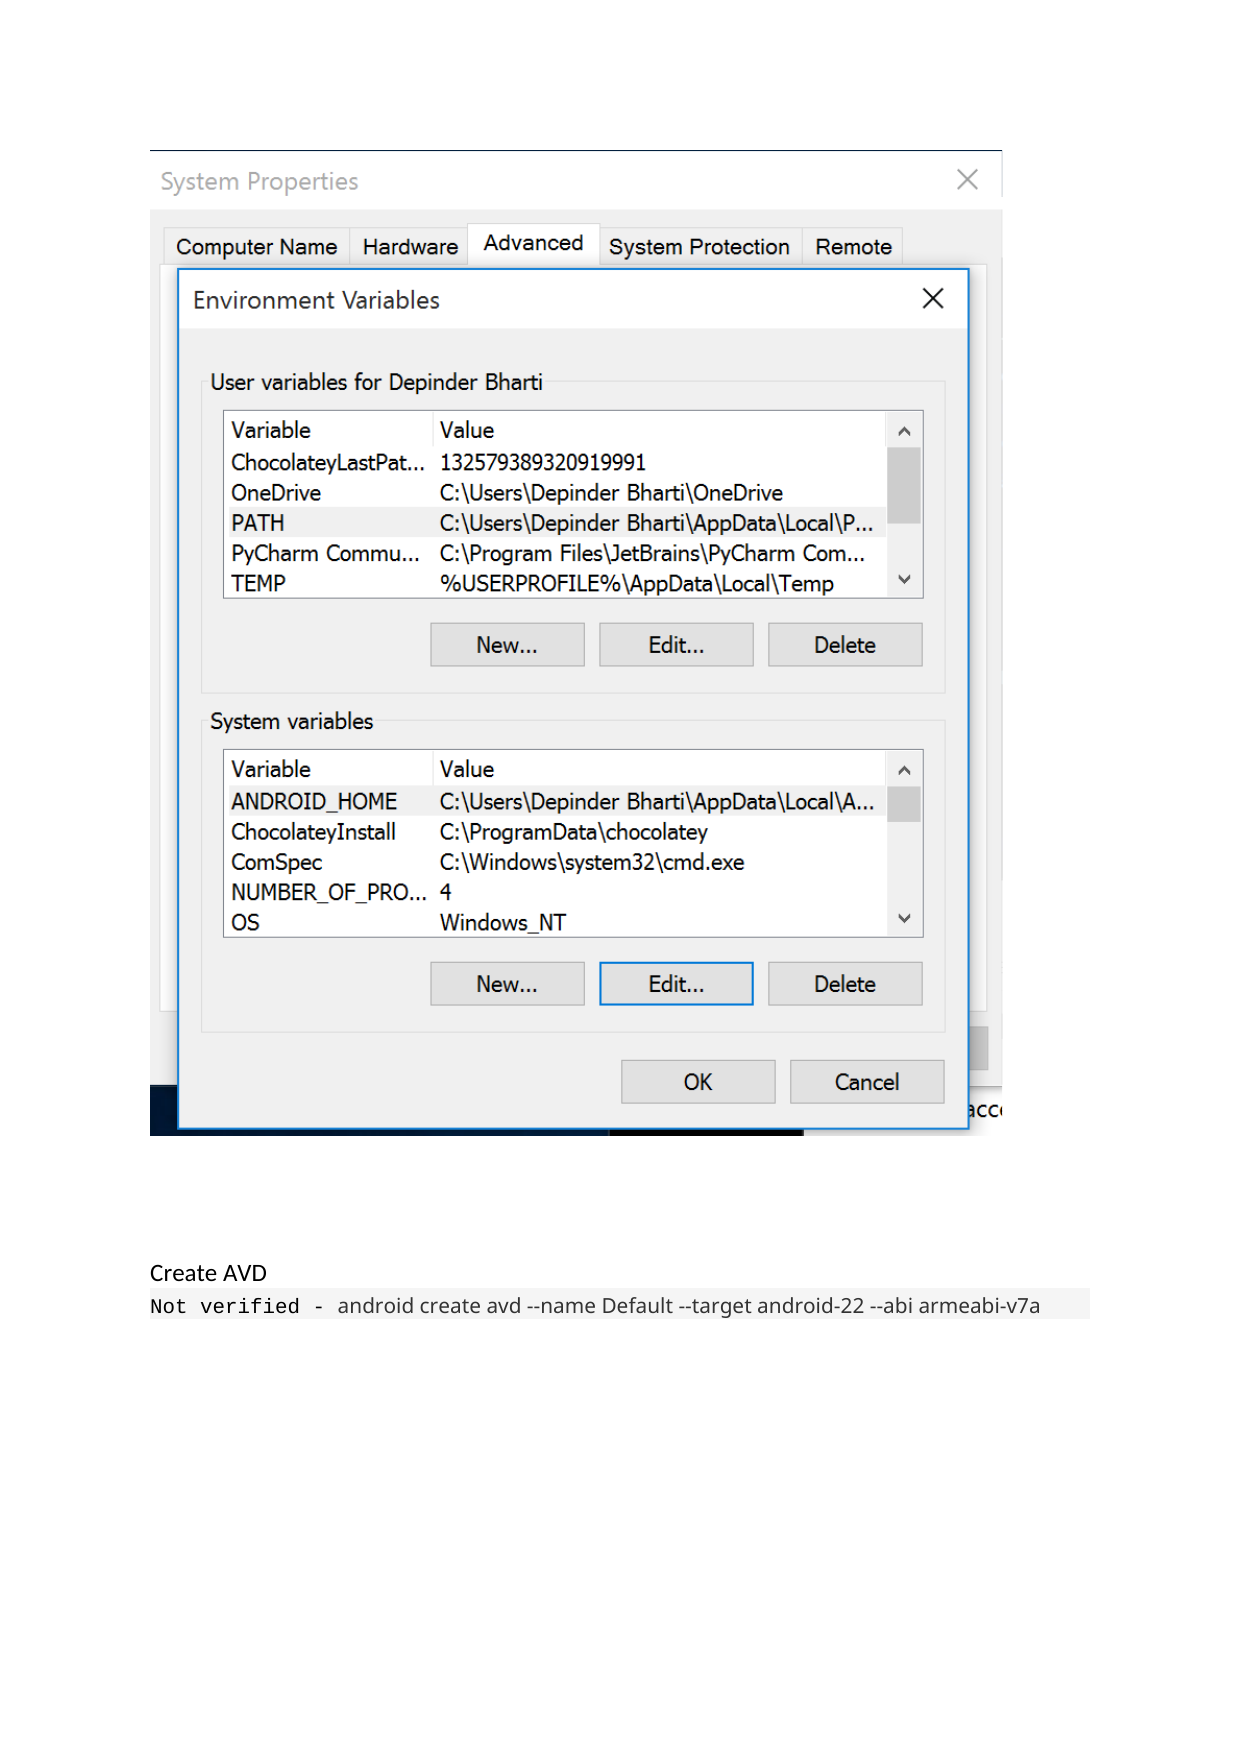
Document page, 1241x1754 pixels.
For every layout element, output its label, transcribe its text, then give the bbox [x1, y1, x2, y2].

picture [150, 150, 1003, 1136]
text Not verified - android create avd --name Default --target android-22 --abi armeabi-v7a [150, 1288, 1090, 1319]
text Create AVD [150, 1257, 1090, 1288]
